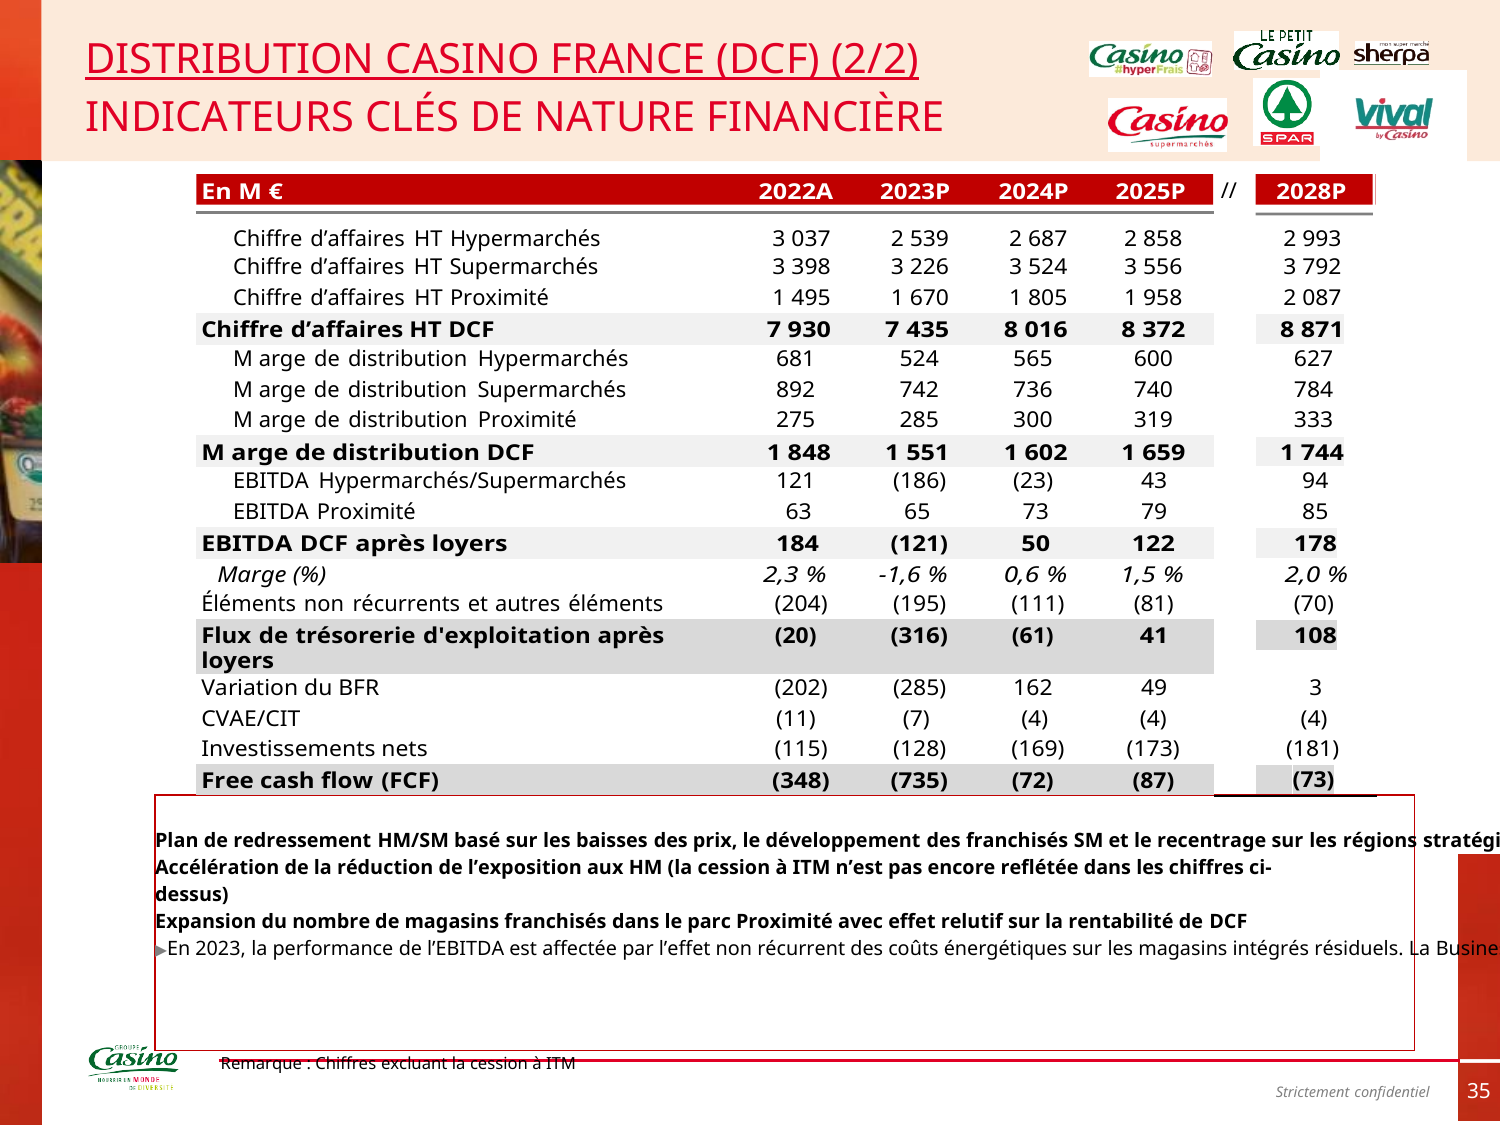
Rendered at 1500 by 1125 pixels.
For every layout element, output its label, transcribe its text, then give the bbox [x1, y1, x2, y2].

table_cell 65 [855, 497, 973, 527]
table_cell 784 [1214, 374, 1377, 405]
table_cell 49 [1091, 674, 1214, 703]
table_cell 1 602 [973, 435, 1091, 467]
table_cell Flux de trésorerie d'exploitation après loyers [196, 619, 737, 674]
table_cell (128) [855, 734, 973, 764]
table_header 2023P [855, 173, 973, 211]
table_cell (202) [737, 674, 855, 703]
table_cell 8 372 [1091, 313, 1214, 345]
table_cell 41 [1091, 619, 1214, 674]
picture [1458, 854, 1500, 1059]
table_cell (111) [973, 589, 1091, 619]
table_cell (204) [737, 589, 855, 619]
table_cell (23) [973, 467, 1091, 497]
table_cell 8 016 [973, 313, 1091, 345]
table_cell Chiffre d’affaires HT Hypermarchés [196, 214, 737, 252]
table_cell EBITDA DCF après loyers [196, 527, 737, 559]
table_cell 1 848 [737, 435, 855, 467]
table_header En M € [196, 173, 737, 211]
table_cell Chiffre d’affaires HT Proximité [196, 282, 737, 313]
table_cell (181) [1214, 734, 1377, 764]
table_cell (73) [1214, 764, 1377, 795]
table_cell 7 930 [737, 313, 855, 345]
table_cell 565 [973, 345, 1091, 374]
table_cell 2 539 [855, 214, 973, 252]
table_cell (11) [737, 703, 855, 734]
table_cell (195) [855, 589, 973, 619]
table_cell Marge (%) [196, 559, 737, 589]
table_cell Investissements nets [196, 734, 737, 764]
table_cell 73 [973, 497, 1091, 527]
table_cell 2 087 [1214, 282, 1377, 313]
table_header 2025P [1091, 173, 1214, 211]
table_cell 3 [1214, 674, 1377, 703]
table_cell (121) [855, 527, 973, 559]
table_cell 79 [1091, 497, 1214, 527]
table_cell (186) [855, 467, 973, 497]
table_cell -1,6 % [855, 559, 973, 589]
table_cell Free cash flow (FCF) [196, 764, 737, 795]
table_cell (20) [737, 619, 855, 674]
table_cell M arge de distribution DCF [196, 435, 737, 467]
table_cell (61) [973, 619, 1091, 674]
table_cell M arge de distribution Supermarchés [196, 374, 737, 405]
picture [1458, 1105, 1500, 1121]
table_cell M arge de distribution Proximité [196, 405, 737, 435]
table_cell 184 [737, 527, 855, 559]
table_cell (285) [855, 674, 973, 703]
table_cell 63 [737, 497, 855, 527]
table_cell 333 [1214, 405, 1377, 435]
table_cell 108 [1214, 619, 1377, 674]
table_header 2022A [737, 173, 855, 211]
table_cell 736 [973, 374, 1091, 405]
table_cell 2 858 [1091, 214, 1214, 252]
table_cell 2,3 % [737, 559, 855, 589]
table_cell 2,0 % [1214, 559, 1377, 589]
table_cell 300 [973, 405, 1091, 435]
table_cell (4) [1214, 703, 1377, 734]
picture [1354, 41, 1429, 65]
table_cell 681 [737, 345, 855, 374]
picture [156, 1045, 179, 1050]
picture [1458, 1062, 1500, 1075]
table_cell M arge de distribution Hypermarchés [196, 345, 737, 374]
table_cell 1 744 [1214, 435, 1377, 467]
table_cell (87) [1091, 764, 1214, 795]
picture [0, 0, 42, 1125]
table_cell 178 [1214, 527, 1377, 559]
table_cell (7) [855, 703, 973, 734]
picture [88, 1045, 179, 1090]
table_cell (81) [1091, 589, 1214, 619]
table_cell 1 670 [855, 282, 973, 313]
picture [1088, 41, 1213, 77]
table_cell 285 [855, 405, 973, 435]
table_cell 2 687 [973, 214, 1091, 252]
table_cell 1 659 [1091, 435, 1214, 467]
table_cell 43 [1091, 467, 1214, 497]
table_cell EBITDA Hypermarchés/Supermarchés [196, 467, 737, 497]
table_cell 3 556 [1091, 252, 1214, 282]
table_cell 275 [737, 405, 855, 435]
table_cell 122 [1091, 527, 1214, 559]
text Strictement confidentiel 35 [1276, 1075, 1500, 1105]
table_cell 3 524 [973, 252, 1091, 282]
table_cell (70) [1214, 589, 1377, 619]
table_cell 1 551 [855, 435, 973, 467]
table_cell 3 792 [1214, 252, 1377, 282]
table_cell (316) [855, 619, 973, 674]
table_cell 121 [737, 467, 855, 497]
table_cell 1 495 [737, 282, 855, 313]
table_cell 50 [973, 527, 1091, 559]
table_cell 1,5 % [1091, 559, 1214, 589]
table_cell (115) [737, 734, 855, 764]
table_cell 3 037 [737, 214, 855, 252]
table_cell 162 [973, 674, 1091, 703]
table_cell 85 [1214, 497, 1377, 527]
table_cell (4) [1091, 703, 1214, 734]
table_cell 319 [1091, 405, 1214, 435]
table_cell Variation du BFR [196, 674, 737, 703]
table_header 2024P [973, 173, 1091, 211]
table_cell 3 398 [737, 252, 855, 282]
table_cell 1 805 [973, 282, 1091, 313]
table_cell (173) [1091, 734, 1214, 764]
table_cell (4) [973, 703, 1091, 734]
table_cell 524 [855, 345, 973, 374]
list Remarque : Chiffres excluant la cession à ITM [220, 1052, 595, 1074]
table_cell 7 435 [855, 313, 973, 345]
table_cell Chiffre d’affaires HT DCF [196, 313, 737, 345]
table_cell 94 [1214, 467, 1377, 497]
table_cell 627 [1214, 345, 1377, 374]
table_cell Éléments non récurrents et autres éléments [196, 589, 737, 619]
table_cell 742 [855, 374, 973, 405]
picture [1233, 30, 1467, 168]
table_cell 1 958 [1091, 282, 1214, 313]
table_cell 600 [1091, 345, 1214, 374]
table_cell 3 226 [855, 252, 973, 282]
picture [1108, 97, 1228, 152]
table_cell 740 [1091, 374, 1214, 405]
table_cell (169) [973, 734, 1091, 764]
table_cell 2 993 [1214, 211, 1377, 252]
table_cell 0,6 % [973, 559, 1091, 589]
table_cell CVAE/CIT [196, 703, 737, 734]
table_cell 8 871 [1214, 313, 1377, 345]
table_header 2028P [1260, 173, 1377, 211]
table_cell 892 [737, 374, 855, 405]
table_cell (72) [973, 764, 1091, 795]
table_cell Chiffre d’affaires HT Supermarchés [196, 252, 737, 282]
table_cell (348) [737, 764, 855, 795]
table_cell (735) [855, 764, 973, 795]
table_cell EBITDA Proximité [196, 497, 737, 527]
table_header // [1214, 173, 1260, 211]
